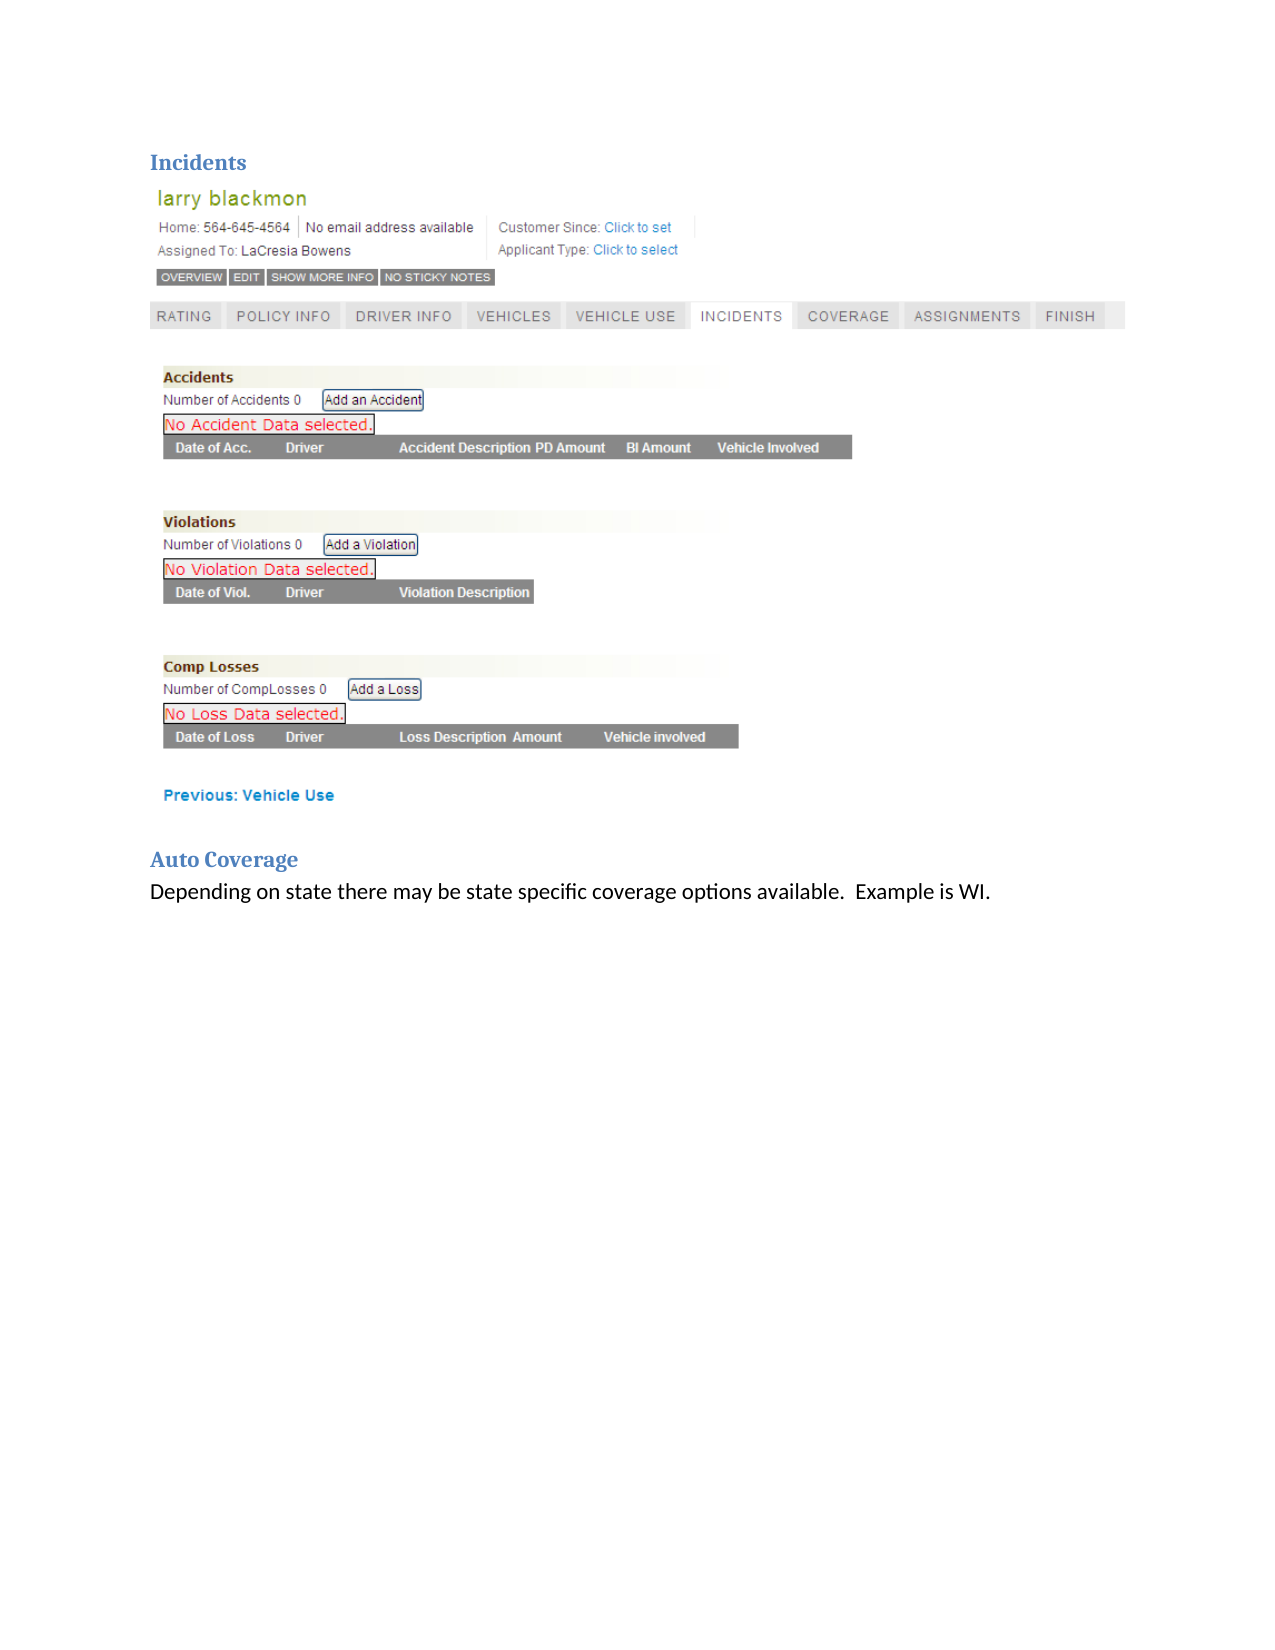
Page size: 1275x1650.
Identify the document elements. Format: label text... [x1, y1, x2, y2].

subtitle Auto Coverage [150, 847, 1125, 873]
picture [150, 180, 1125, 822]
text Depending on state there may be state specific coverage options available. Example is WI. [150, 877, 1125, 905]
subtitle Incidents [150, 150, 1125, 176]
